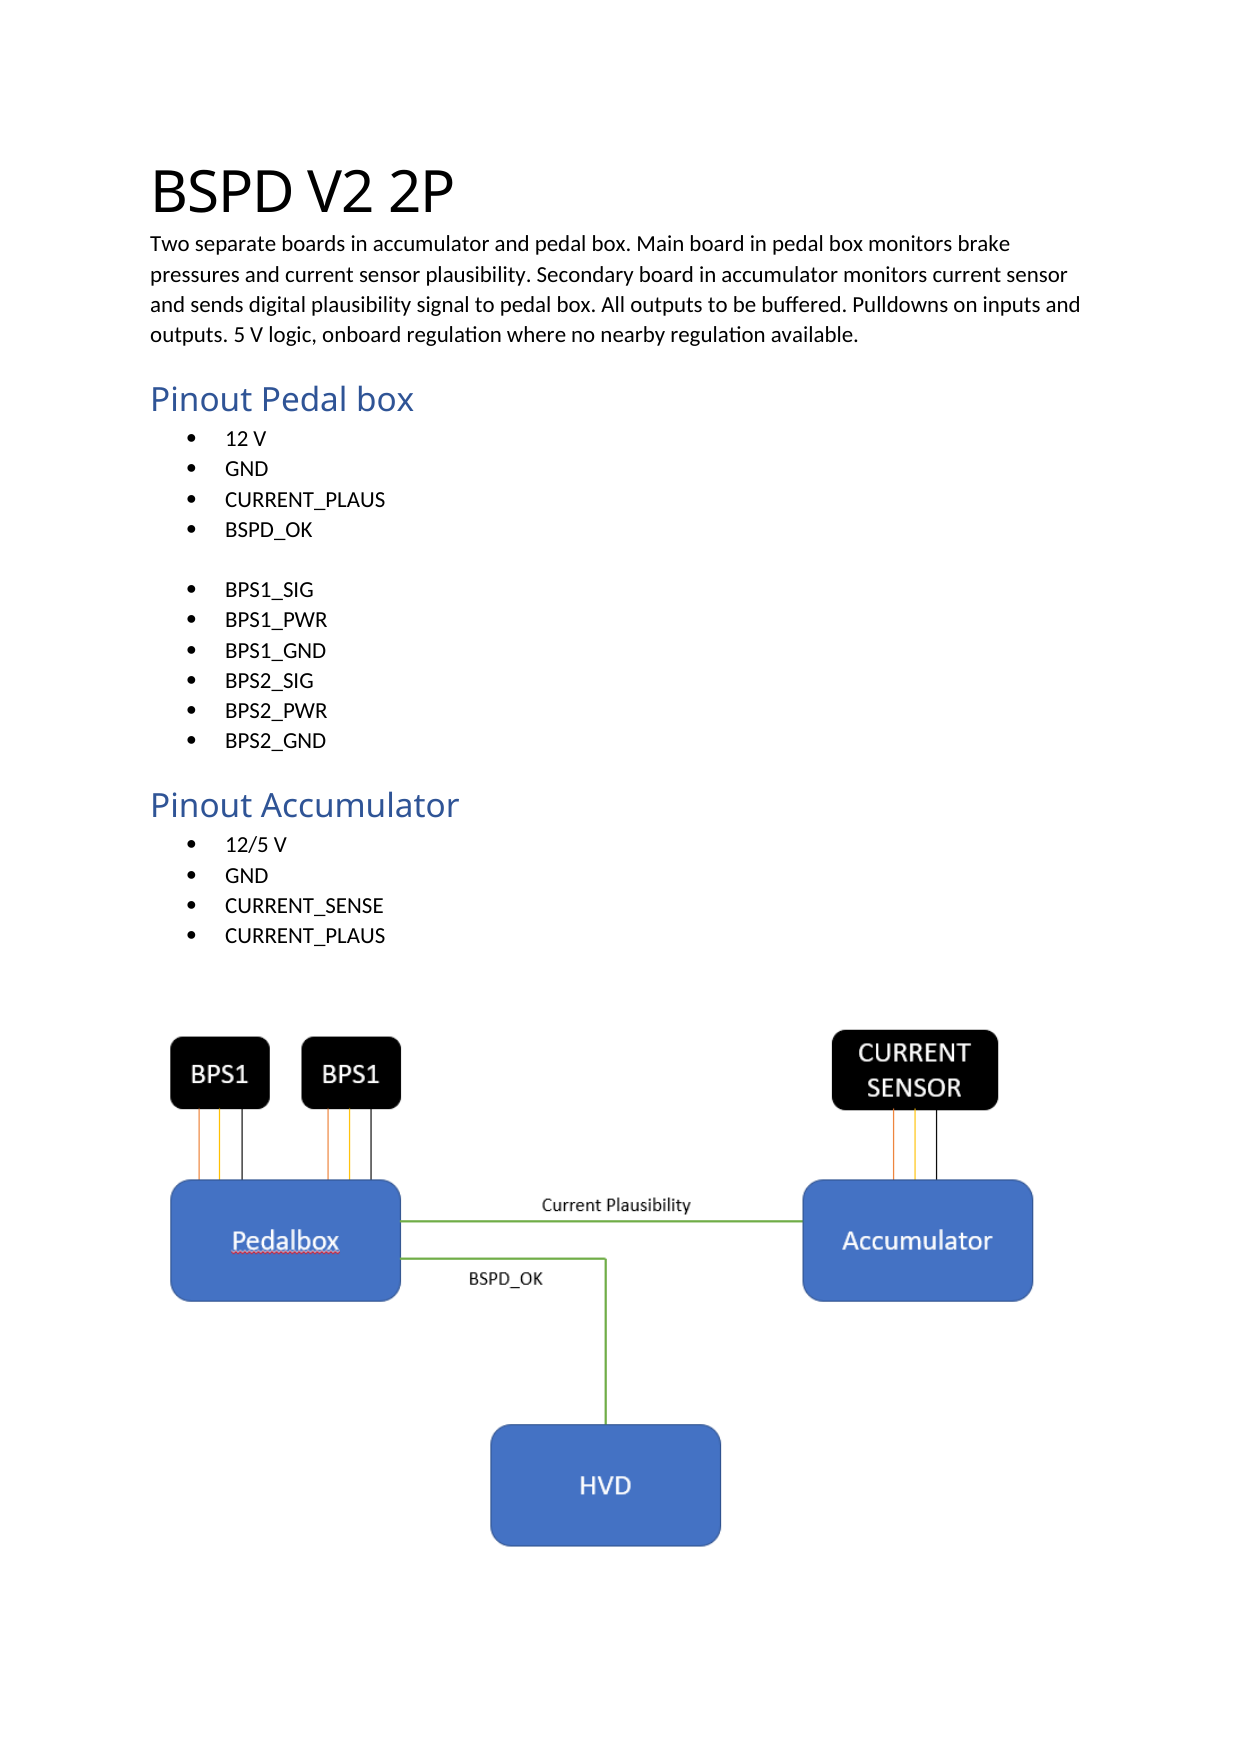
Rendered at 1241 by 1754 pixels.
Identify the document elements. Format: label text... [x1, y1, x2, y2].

title BSPD V2 2P [150, 150, 1090, 229]
list CURRENT_PLAUS [187, 485, 1090, 513]
list BPS1_SIG [187, 575, 1090, 603]
list BPS1_GND [187, 636, 1090, 664]
list GND [187, 861, 1090, 889]
subtitle Pinout Pedal box [150, 375, 1090, 421]
list BPS2_PWR [187, 696, 1090, 724]
picture [150, 1015, 1091, 1567]
text Two separate boards in accumulator and pedal box. Main board in pedal box monitors brake pressures and current sensor plausibility. Secondary board in accumulator monitors current sensor and sends digital plausibility signal to pedal box. All outputs to be buffered. Pulldowns on inputs and outputs. 5 V logic, onboard regulation where no nearby regulation available. [150, 229, 1090, 348]
list BSPD_OK [187, 515, 1090, 543]
list CURRENT_PLAUS [187, 921, 1090, 949]
list BPS1_PWR [187, 606, 1090, 633]
list BPS2_SIG [187, 666, 1090, 694]
list CURRENT_SENSE [187, 891, 1090, 919]
list 12/5 V [187, 831, 1090, 858]
subtitle Pinout Accumulator [150, 782, 1090, 827]
list BPS2_GND [187, 726, 1090, 754]
list 12 V [187, 424, 1090, 452]
list GND [187, 454, 1090, 482]
